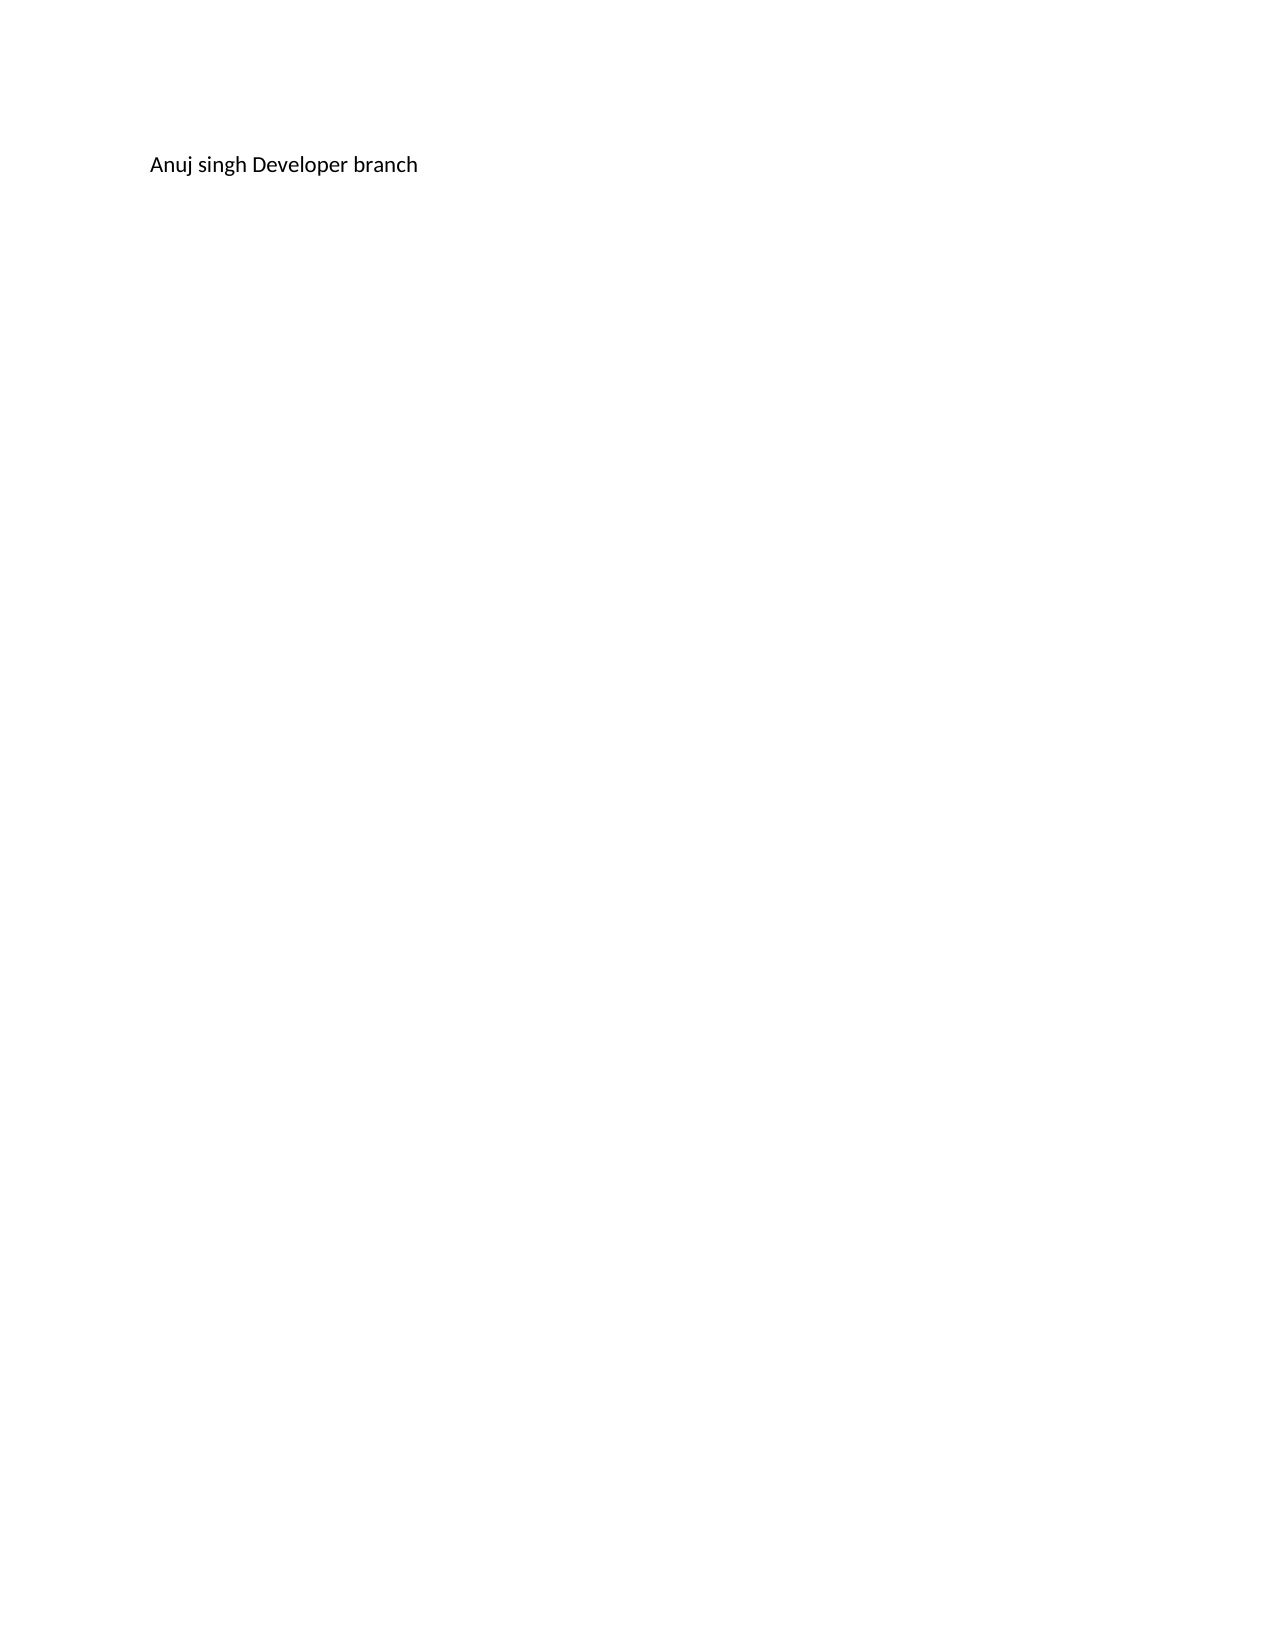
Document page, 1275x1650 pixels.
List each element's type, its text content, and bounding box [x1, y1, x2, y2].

text Anuj singh Developer branch [150, 150, 1125, 178]
